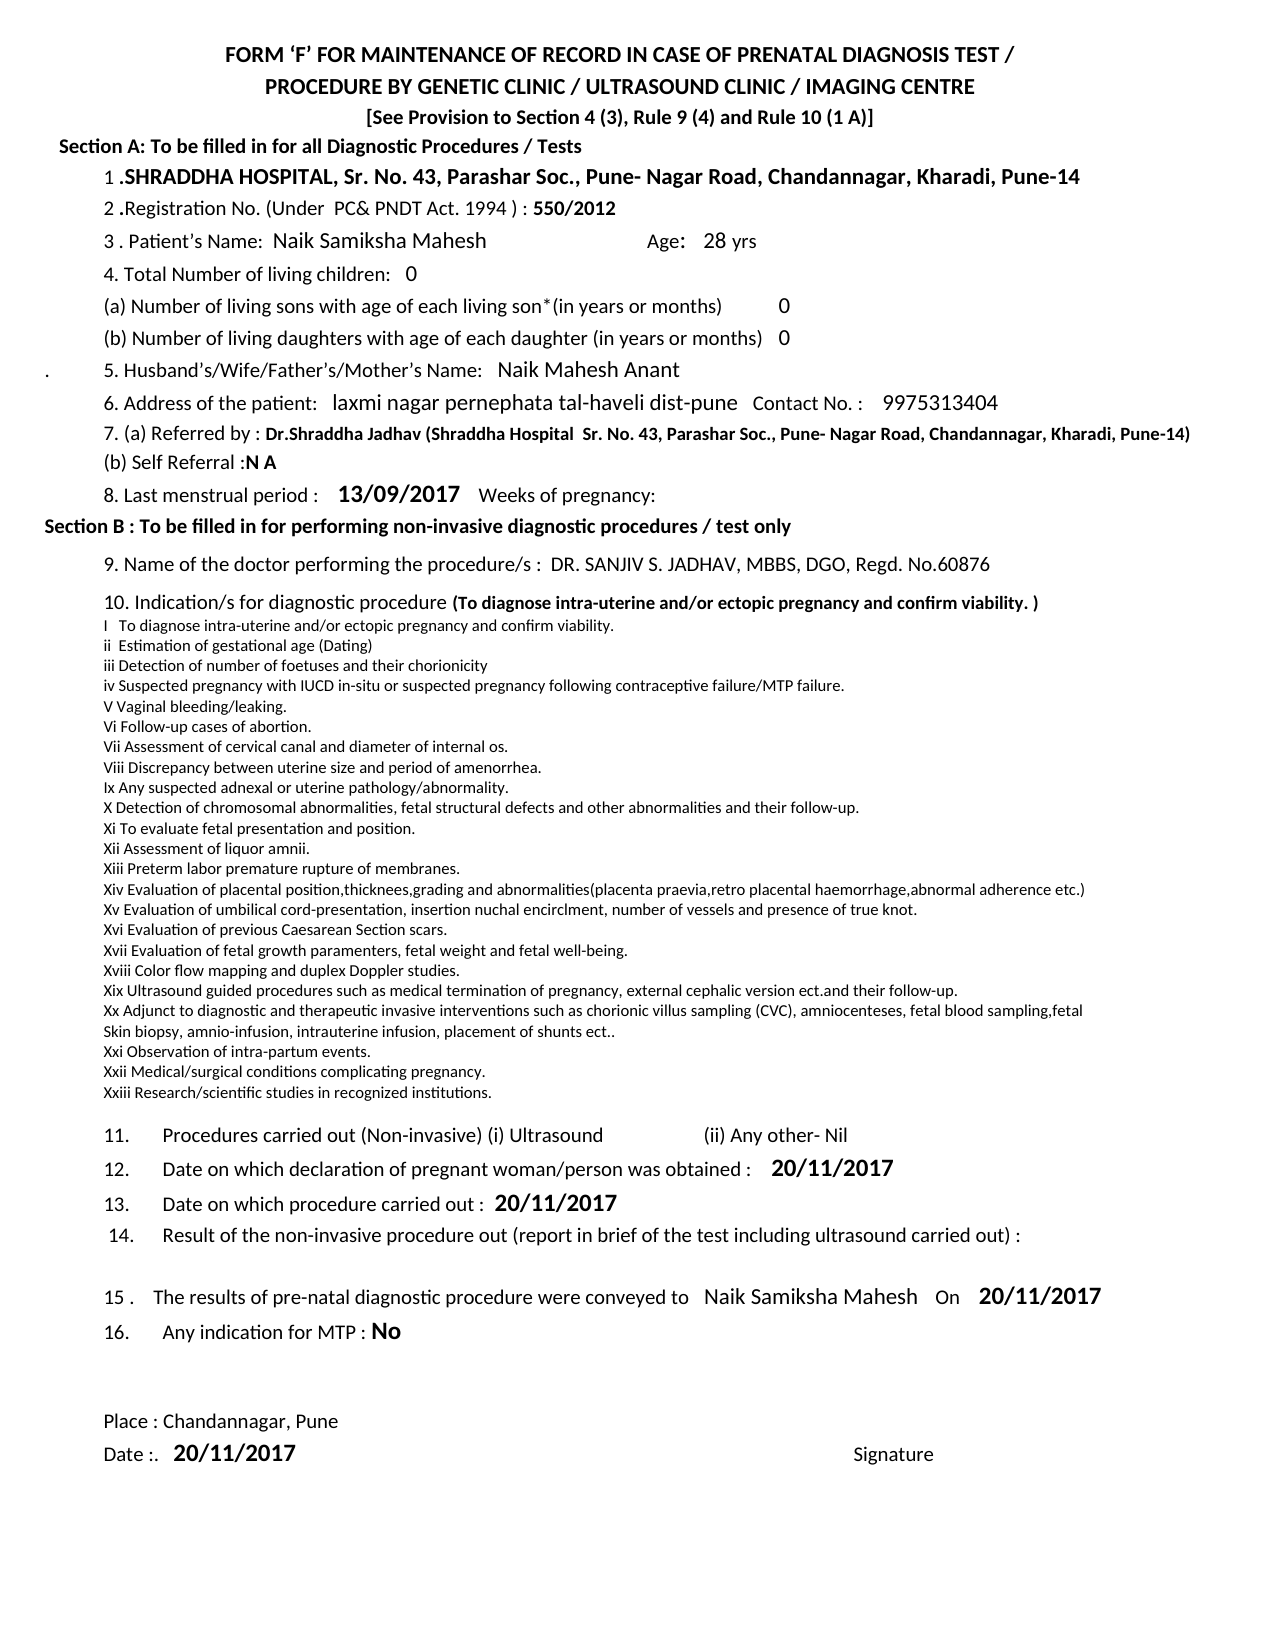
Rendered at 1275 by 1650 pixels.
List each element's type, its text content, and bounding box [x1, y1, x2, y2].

text V Vaginal bleeding/leaking. [0, 696, 1196, 716]
text . 5. Husband’s/Wife/Father’s/Mother’s Name: [44, 355, 1255, 383]
text FORM ‘F’ FOR MAINTENANCE OF RECORD IN CASE OF PRENATAL DIAGNOSIS TEST / [44, 40, 1196, 68]
text (b) Number of living daughters with age of each daughter (in years or months) [44, 323, 1255, 351]
text 4. Total Number of living children: [44, 259, 1196, 287]
text PROCEDURE BY GENETIC CLINIC / ULTRASOUND CLINIC / IMAGING CENTRE [44, 72, 1196, 100]
text 10. Indication/s for diagnostic procedure (To diagnose intra-uterine and/or ectopic pregnancy and confirm viability. ) [75, 589, 1255, 615]
text Skin biopsy, amnio-infusion, intrauterine infusion, placement of shunts ect.. [0, 1021, 1275, 1041]
text Xi To evaluate fetal presentation and position. [0, 818, 1196, 838]
text (a) Number of living sons with age of each living son*(in years or months) [44, 291, 1255, 319]
text Ix Any suspected adnexal or uterine pathology/abnormality. [0, 777, 1196, 798]
text 11. Procedures carried out (Non-invasive) (i) Ultrasound (ii) Any other- Nil [0, 1123, 1275, 1148]
text Xxii Medical/surgical conditions complicating pregnancy. [0, 1062, 1275, 1082]
text ii Estimation of gestational age (Dating) [0, 635, 1196, 655]
text Xxiii Research/scientific studies in recognized institutions. [0, 1082, 1275, 1102]
text Section A: To be filled in for all Diagnostic Procedures / Tests [44, 133, 1196, 159]
text Xxi Observation of intra-partum events. [103, 1041, 1275, 1062]
text 3 . Patient’s Name: Age: yrs [44, 224, 1166, 254]
text 8. Last menstrual period : Weeks of pregnancy: [44, 478, 1255, 509]
text (b) Self Referral :N A [44, 449, 1255, 474]
text Xiii Preterm labor premature rupture of membranes. [0, 858, 1196, 879]
text Xvii Evaluation of fetal growth paramenters, fetal weight and fetal well-being. [0, 940, 1275, 960]
text Xx Adjunct to diagnostic and therapeutic invasive interventions such as chorionic villus sampling (CVC), amniocenteses, fetal blood sampling,fetal [0, 1001, 1275, 1021]
text I To diagnose intra-uterine and/or ectopic pregnancy and confirm viability. [75, 615, 1255, 635]
text 2 .Registration No. (Under PC& PNDT Act. 1994 ) : 550/2012 [44, 195, 1196, 220]
text iv Suspected pregnancy with IUCD in-situ or suspected pregnancy following contraceptive failure/MTP failure. [0, 676, 1196, 696]
text 16. Any indication for MTP : No [0, 1315, 1275, 1346]
text Xviii Color flow mapping and duplex Doppler studies. [0, 960, 1275, 980]
text Xvi Evaluation of previous Caesarean Section scars. [0, 919, 1275, 940]
text 6. Address of the patient: Contact No. : [103, 388, 1255, 416]
text 15 . The results of pre-natal diagnostic procedure were conveyed to On [0, 1280, 1275, 1311]
text X Detection of chromosomal abnormalities, fetal structural defects and other abnormalities and their follow-up. [0, 798, 1196, 818]
text Place : Chandannagar, Pune [0, 1408, 1275, 1434]
text 14. Result of the non-invasive procedure out (report in brief of the test including ultrasound carried out) : [103, 1222, 1226, 1247]
text 12. Date on which declaration of pregnant woman/person was obtained : [0, 1152, 1275, 1182]
text 13. Date on which procedure carried out : [0, 1187, 1275, 1217]
text iii Detection of number of foetuses and their chorionicity [0, 655, 1196, 676]
text 1 .SHRADDHA HOSPITAL, Sr. No. 43, Parashar Soc., Pune- Nagar Road, Chandannagar, Kharadi, Pune-14 [44, 162, 1196, 191]
text Xiv Evaluation of placental position,thicknees,grading and abnormalities(placenta praevia,retro placental haemorrhage,abnormal adherence etc.) [0, 879, 1275, 899]
text Date :. Signature [0, 1438, 1275, 1468]
text [See Provision to Section 4 (3), Rule 9 (4) and Rule 10 (1 A)] [44, 104, 1196, 129]
text Vi Follow-up cases of abortion. [0, 716, 1196, 737]
text 7. (a) Referred by : Dr.Shraddha Jadhav (Shraddha Hospital Sr. No. 43, Parashar Soc., Pune- Nagar Road, Chandannagar, Kharadi, Pune-14) [44, 420, 1255, 445]
text Vii Assessment of cervical canal and diameter of internal os. [0, 737, 1196, 757]
text Xv Evaluation of umbilical cord-presentation, insertion nuchal encirclment, number of vessels and presence of true knot. [0, 899, 1275, 919]
text 9. Name of the doctor performing the procedure/s : DR. SANJIV S. JADHAV, MBBS, DGO, Regd. No.60876 [0, 551, 1255, 577]
text Section B : To be filled in for performing non-invasive diagnostic procedures / test only [44, 513, 1255, 538]
text Xii Assessment of liquor amnii. [0, 838, 1196, 858]
text Xix Ultrasound guided procedures such as medical termination of pregnancy, external cephalic version ect.and their follow-up. [0, 980, 1275, 1001]
text Viii Discrepancy between uterine size and period of amenorrhea. [0, 757, 1196, 777]
